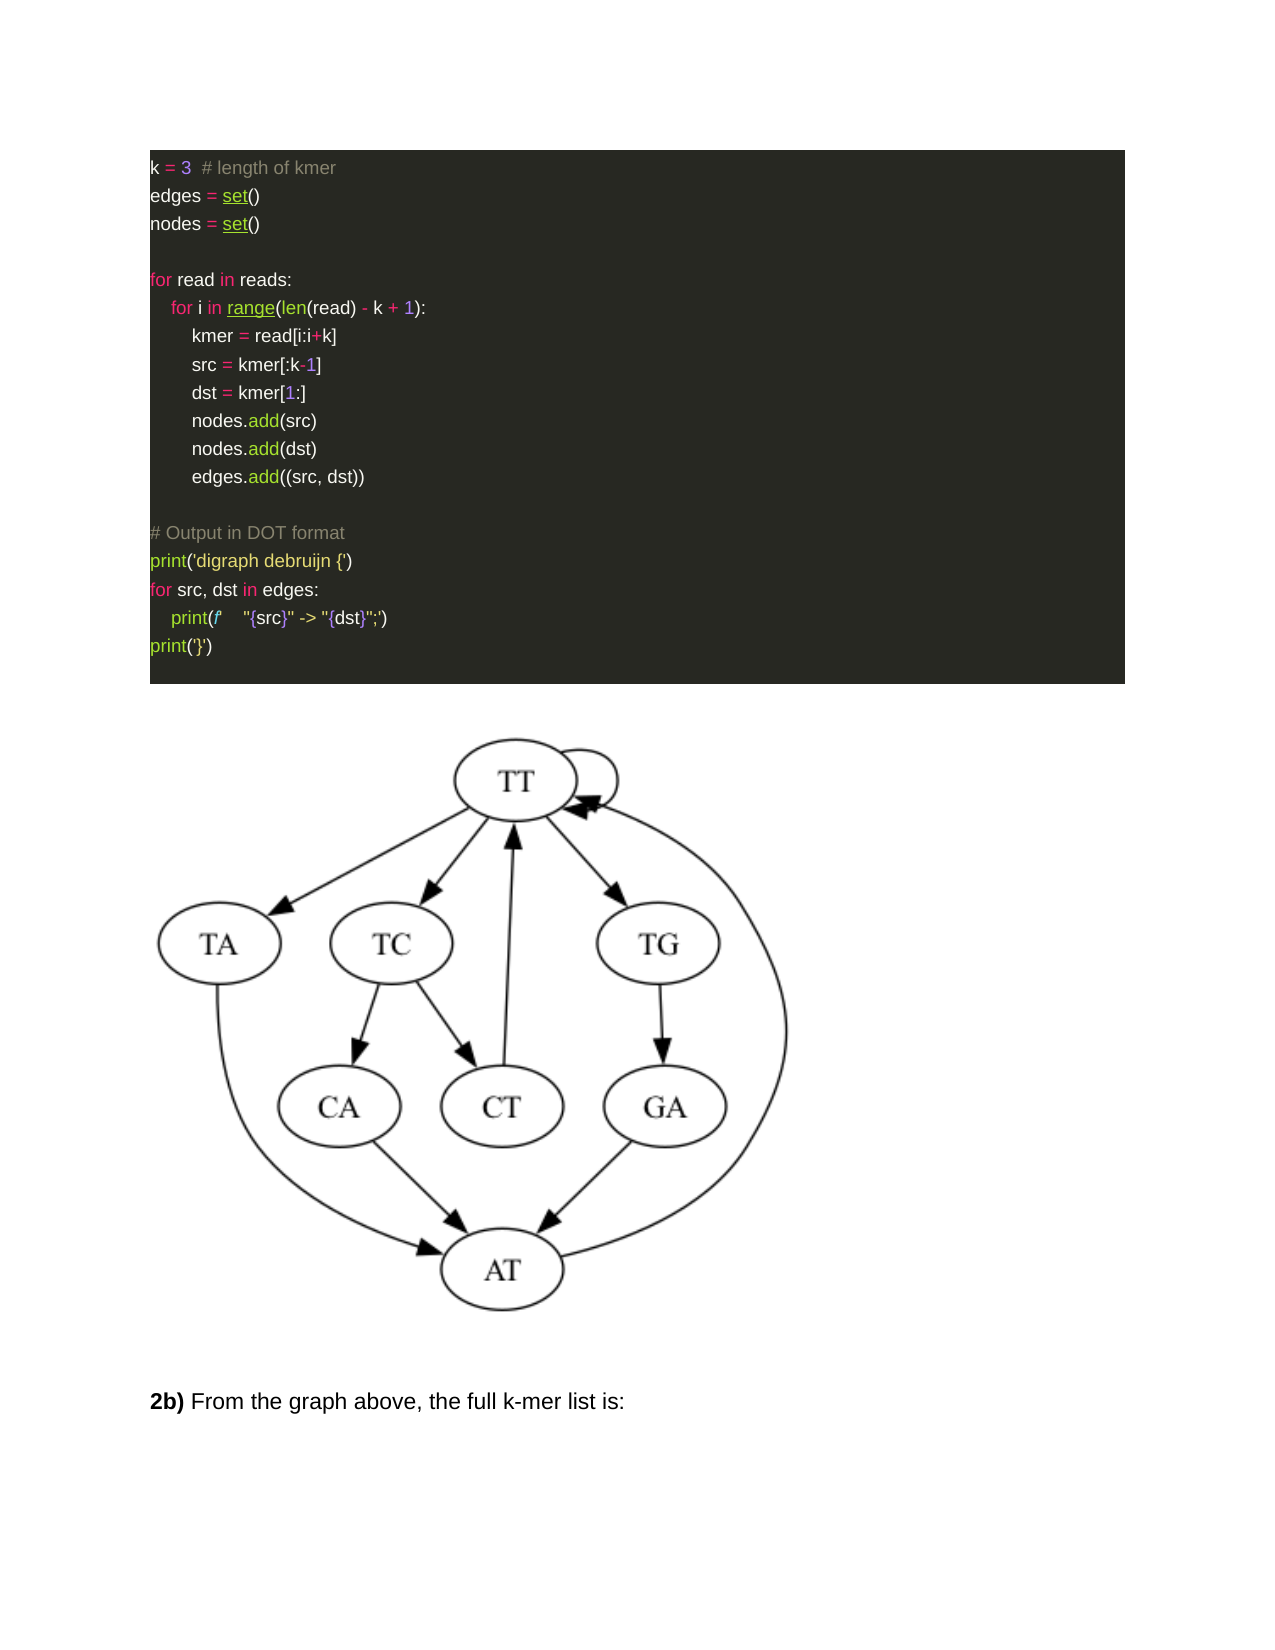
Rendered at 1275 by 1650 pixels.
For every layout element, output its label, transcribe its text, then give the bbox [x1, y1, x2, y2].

text edges.add((src, dst)) [150, 459, 1125, 487]
text print('digraph debruijn {') [150, 544, 1125, 572]
text for src, dst in edges: [150, 572, 1125, 600]
text nodes = set() [150, 206, 1125, 234]
text nodes.add(dst) [150, 431, 1125, 459]
picture [150, 731, 796, 1320]
text print('}') [150, 628, 1125, 656]
text kmer = read[i:i+k] [150, 319, 1125, 347]
text for read in reads: [150, 262, 1125, 291]
text print(f' "{src}" -> "{dst}";') [150, 600, 1125, 628]
text nodes.add(src) [150, 403, 1125, 431]
text 2b) From the graph above, the full k-mer list is: [150, 1388, 1125, 1414]
text # Output in DOT format [150, 516, 1125, 544]
text for i in range(len(read) - k + 1): [150, 291, 1125, 319]
text k = 3 # length of kmer [150, 150, 1125, 178]
text src = kmer[:k-1] [150, 347, 1125, 375]
text dst = kmer[1:] [150, 375, 1125, 403]
text edges = set() [150, 178, 1125, 206]
